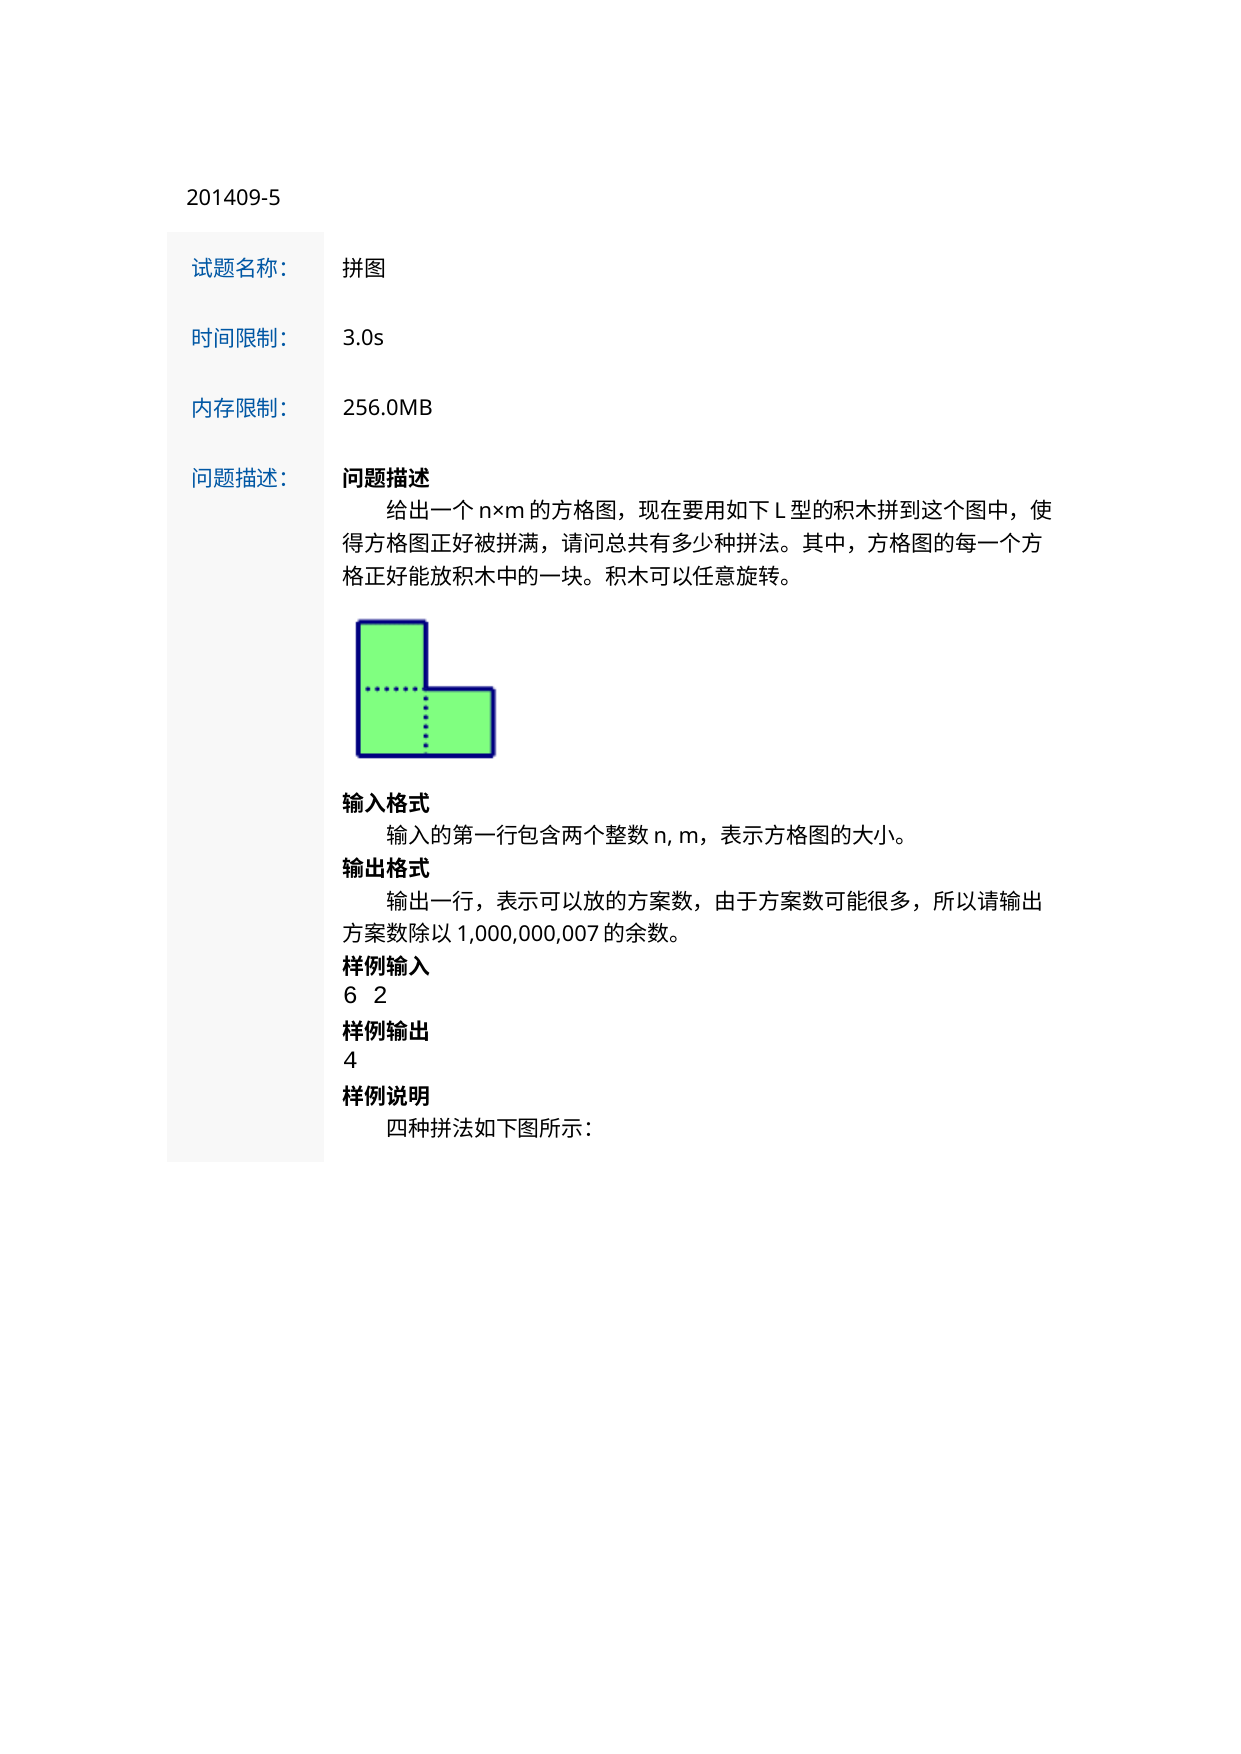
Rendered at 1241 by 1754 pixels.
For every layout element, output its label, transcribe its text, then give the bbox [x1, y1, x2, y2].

table_cell 内存限制： [167, 372, 324, 442]
table_cell 问题描述 给出一个n×m的方格图，现在要用如下L型的积木拼到这个图中，使得方格图正好被拼满，请问总共有多少种拼法。其中，方格图的每一个方格正好能放积木中的一块。积木可以任意旋转。 输入格式 输入的第一行包含两个整数n, m，表示方格图的大小。 输出格式 输出一行，表示可以放的方案数，由于方案数可能很多，所以请输出方案数除以1,000,000,007的余数。 样例输入 6 2 样例输出 4 样例说明 四种拼法如下图所示： 评测用例规模与约定 在评测时将使用10个评测用例对你的程序进行评测。 评测用例1和2满足：1<=n<=30，m=2。 评测用例3和4满足：1<=n, m<=6。 评测用例5满足：1<=n<=100，1<=m<=6。 评测用例6和7满足：1<=n<=1000，1<=m<=6。 评测用例8、9和10满足：1<=n<=10^15，1<=m<=7。 [324, 442, 1073, 1162]
table_cell 256.0MB [324, 372, 1073, 442]
table_cell 问题描述： [167, 442, 324, 1162]
picture [342, 605, 509, 771]
table_header 201409-5 [167, 162, 324, 232]
table_cell 拼图 [324, 232, 1073, 302]
table_cell 时间限制： [167, 302, 324, 372]
table_cell 3.0s [324, 302, 1073, 372]
table_cell 试题名称： [167, 232, 324, 302]
